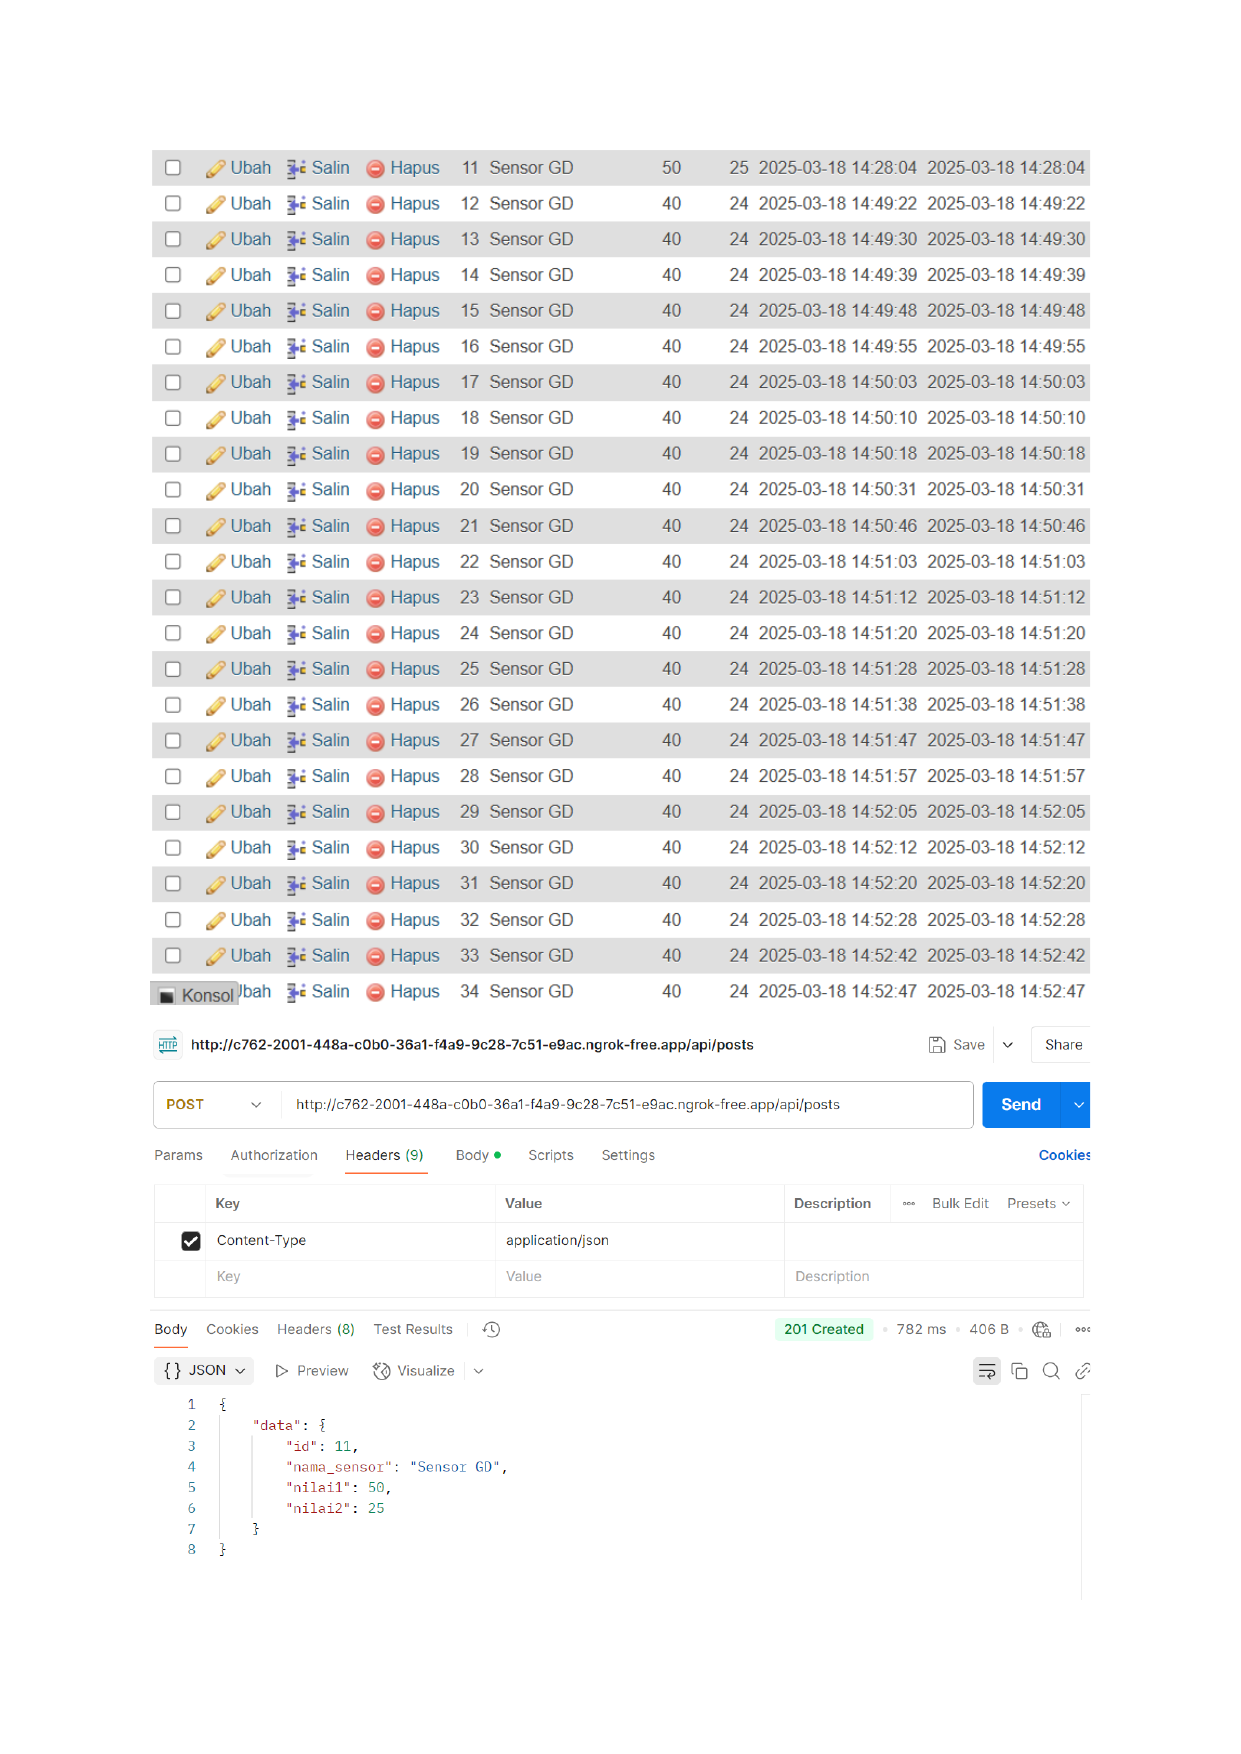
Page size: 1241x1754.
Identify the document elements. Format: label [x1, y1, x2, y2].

picture [150, 1023, 1091, 1600]
picture [150, 150, 1091, 1005]
